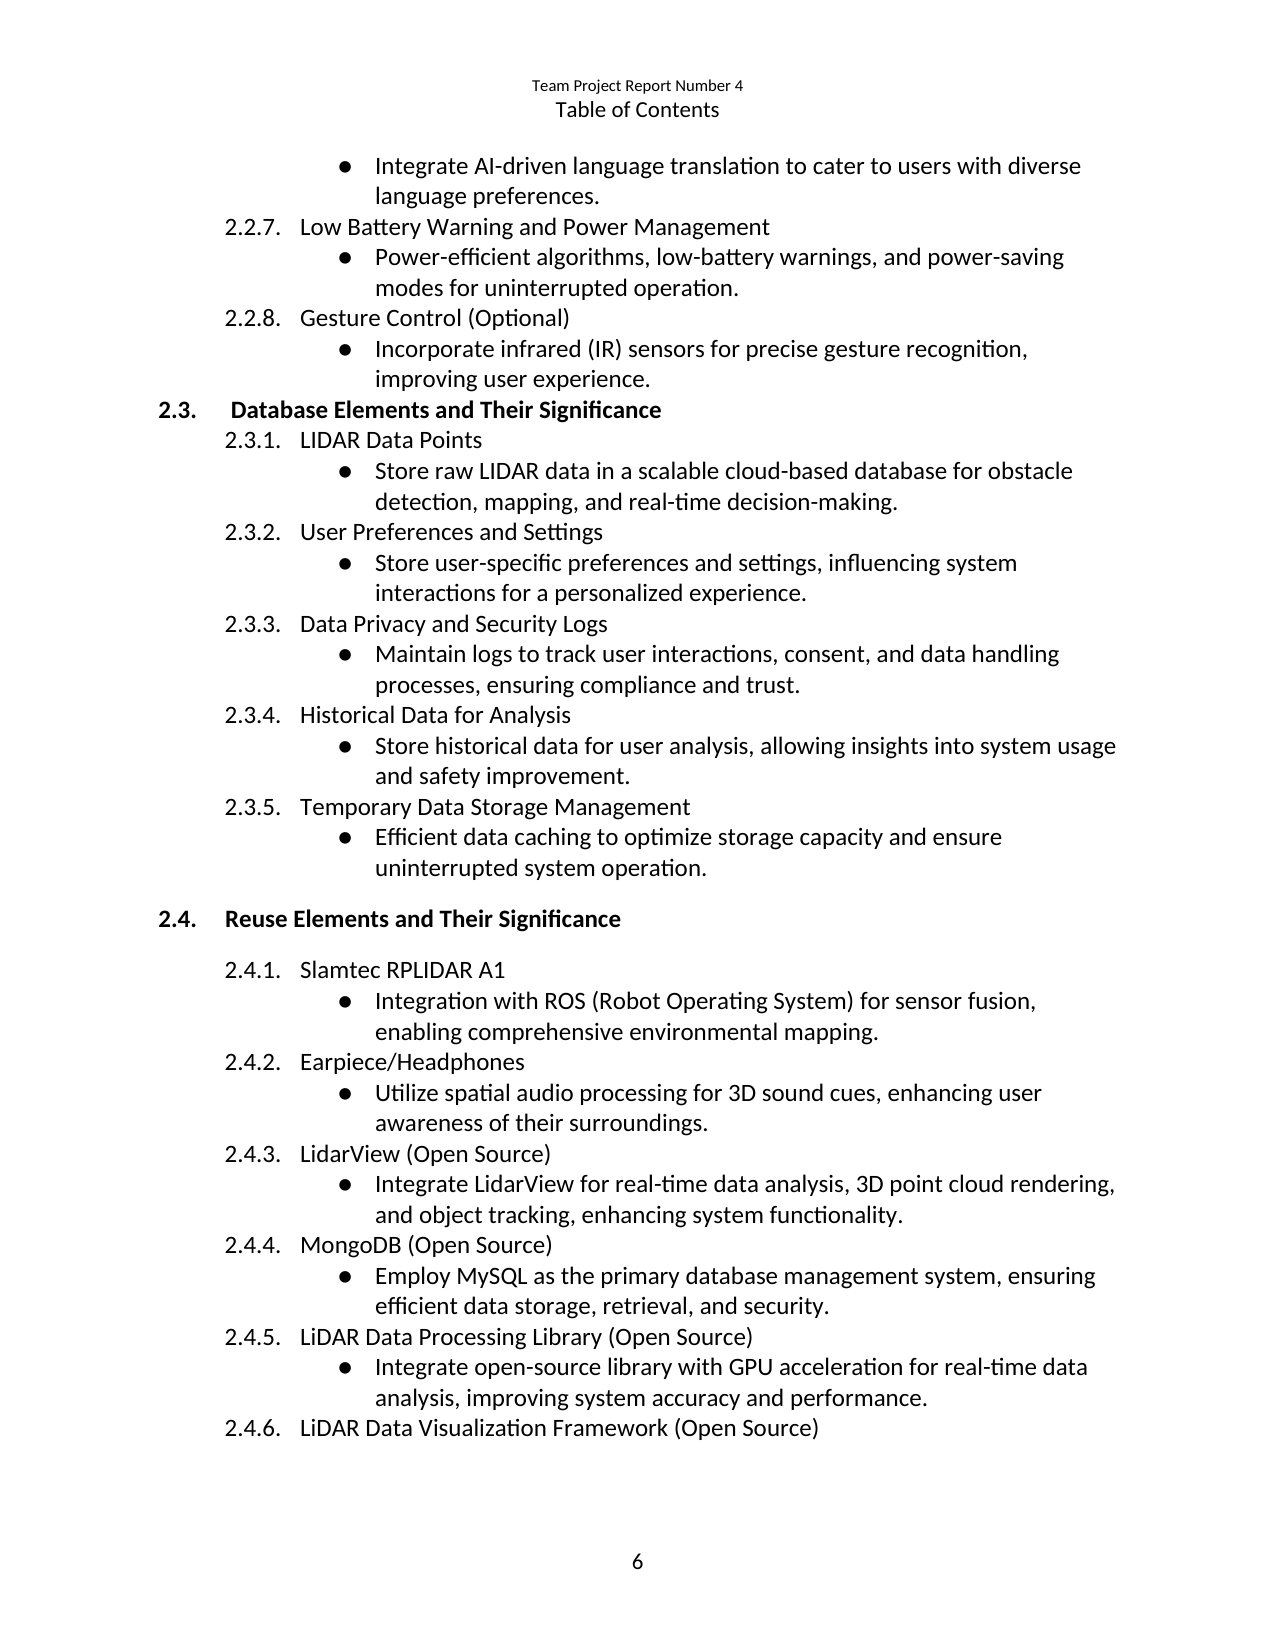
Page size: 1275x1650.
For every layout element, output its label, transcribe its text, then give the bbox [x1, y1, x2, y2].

list Store user-specific preferences and settings, influencing system interactions for a personalized experience. [337, 547, 1125, 608]
list Low Battery Warning and Power Management [281, 211, 1125, 242]
list LidarView (Open Source) [281, 1138, 1125, 1168]
list Data Privacy and Security Logs [281, 608, 1125, 638]
list Power-efficient algorithms, low-battery warnings, and power-saving modes for uninterrupted operation. [337, 242, 1125, 303]
list Incorporate infrared (IR) sensors for precise gesture recognition, improving user experience. [337, 333, 1125, 394]
list Temporary Data Storage Management [281, 791, 1125, 821]
list Earpiece/Headphones [281, 1046, 1125, 1077]
list Integrate open-source library with GPU acceleration for real-time data analysis, improving system accuracy and performance. [337, 1351, 1125, 1412]
list Gesture Control (Optional) [281, 303, 1125, 333]
list Reuse Elements and Their Significance [197, 903, 1125, 934]
list Historical Data for Analysis [281, 699, 1125, 730]
list User Preferences and Settings [281, 516, 1125, 547]
list Slamtec RPLIDAR A1 [281, 955, 1125, 985]
list Utilize spatial audio processing for 3D sound cues, enhancing user awareness of their surroundings. [337, 1077, 1125, 1138]
list LIDAR Data Points [281, 425, 1125, 455]
list LiDAR Data Processing Library (Open Source) [281, 1321, 1125, 1351]
list Store raw LIDAR data in a scalable cloud-based database for obstacle detection, mapping, and real-time decision-making. [337, 455, 1125, 516]
list Database Elements and Their Significance [197, 394, 1125, 425]
list Efficient data caching to optimize storage capacity and ensure uninterrupted system operation. [337, 821, 1125, 882]
list Employ MySQL as the primary database management system, ensuring efficient data storage, retrieval, and security. [337, 1260, 1125, 1321]
list Maintain logs to track user interactions, consent, and data handling processes, ensuring compliance and trust. [337, 638, 1125, 699]
list Integrate LidarView for real-time data analysis, 3D point cloud rendering, and object tracking, enhancing system functionality. [337, 1168, 1125, 1229]
list Store historical data for user analysis, allowing insights into system usage and safety improvement. [337, 730, 1125, 791]
list Integrate AI-driven language translation to cater to users with diverse language preferences. [337, 150, 1125, 211]
list Integration with ROS (Robot Operating System) for sensor fusion, enabling comprehensive environmental mapping. [337, 985, 1125, 1046]
list LiDAR Data Visualization Framework (Open Source) [281, 1412, 1125, 1443]
list MongoDB (Open Source) [281, 1229, 1125, 1260]
